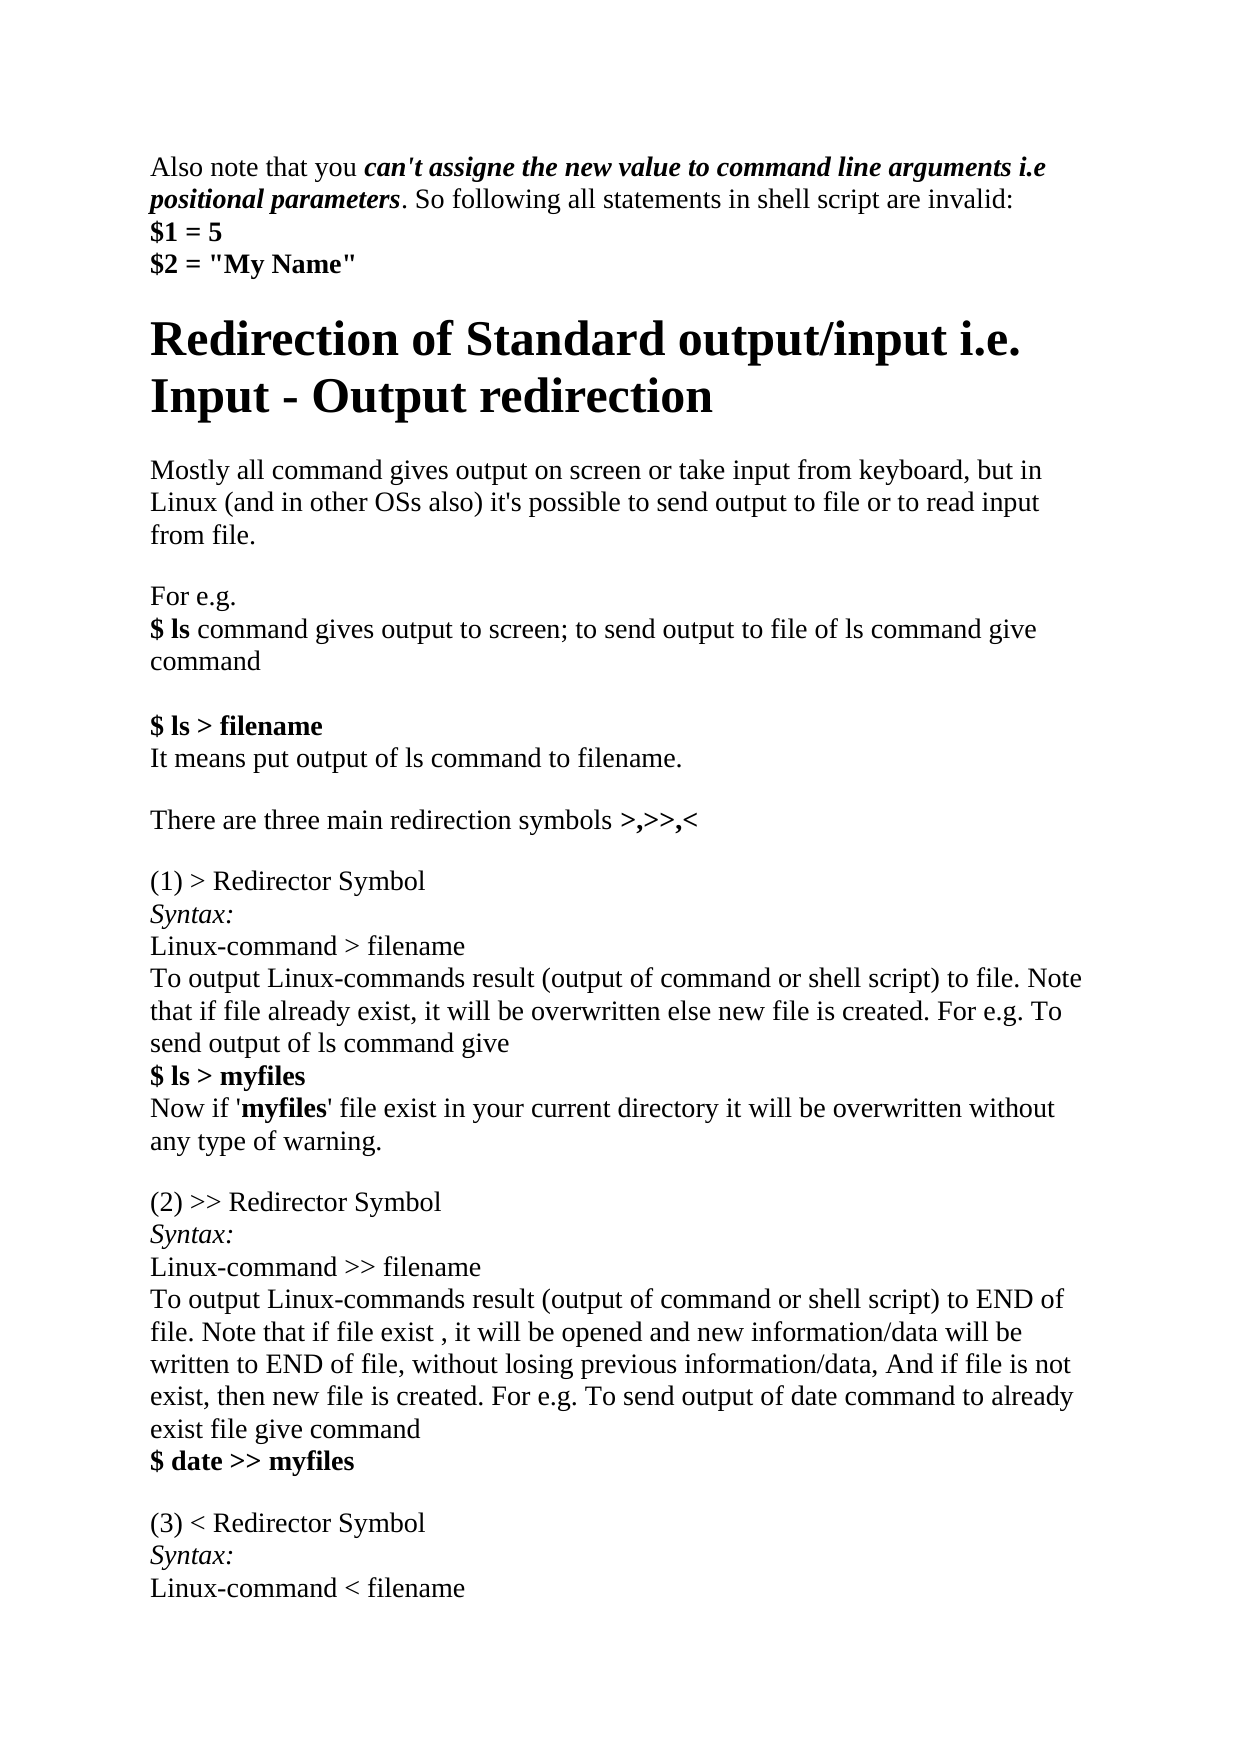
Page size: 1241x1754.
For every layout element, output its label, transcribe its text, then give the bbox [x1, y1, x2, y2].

text For e.g. $ ls command gives output to screen; to send output to file of ls command give command $ ls > filename It means put output of ls command to filename. [150, 579, 1090, 774]
text Also note that you can't assigne the new value to command line arguments i.e positional parameters. So following all statements in shell script are invalid: $1 = 5 $2 = "My Name" [150, 150, 1090, 279]
text Mostly all command gives output on screen or take input from keyboard, but in Linux (and in other OSs also) it's possible to send output to file or to read input from file. [150, 453, 1090, 550]
text There are three main redirection symbols >,>>,< [150, 803, 1090, 835]
subtitle Redirection of Standard output/input i.e. Input - Output redirection [150, 309, 1090, 424]
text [150, 1506, 1090, 1603]
text (2) >> Redirector Symbol Syntax: Linux-command >> filename To output Linux-commands result (output of command or shell script) to END of file. Note that if file exist , it will be opened and new information/data will be written to END of file, without losing previous information/data, And if file is not exist, then new file is created. For e.g. To send output of date command to already exist file give command $ date >> myfiles [150, 1185, 1090, 1477]
text (1) > Redirector Symbol Syntax: Linux-command > filename To output Linux-commands result (output of command or shell script) to file. Note that if file already exist, it will be overwritten else new file is created. For e.g. To send output of ls command give $ ls > myfiles Now if 'myfiles' file exist in your current directory it will be overwritten without any type of warning. [150, 864, 1090, 1156]
